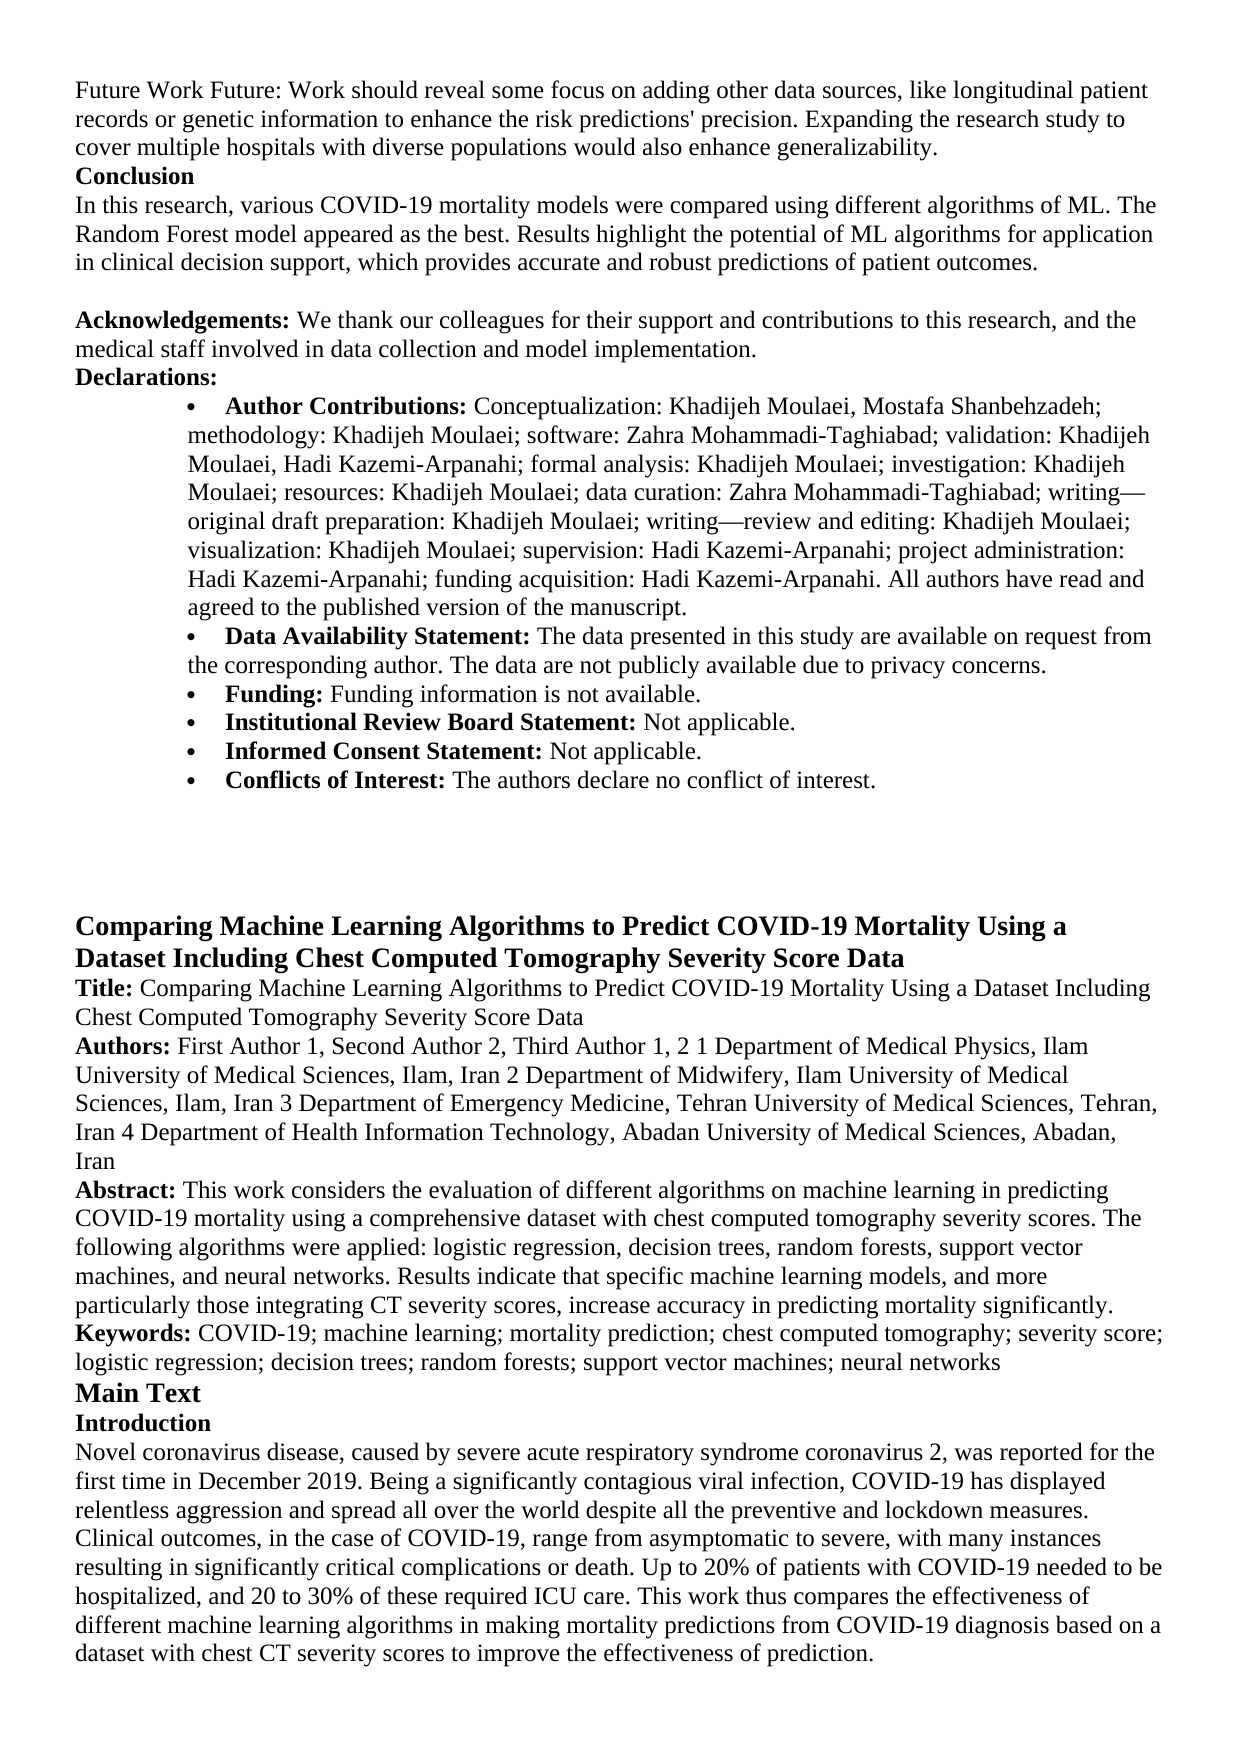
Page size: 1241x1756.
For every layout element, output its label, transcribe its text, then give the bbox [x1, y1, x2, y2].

text Future Work Future: Work should reveal some focus on adding other data sources, like longitudinal patient records or genetic information to enhance the risk predictions' precision. Expanding the research study to cover multiple hospitals with diverse populations would also enhance generalizability. [75, 75, 1165, 161]
list Data Availability Statement: The data presented in this study are available on request from the corresponding author. The data are not publicly available due to privacy concerns. [187, 621, 1165, 679]
text Title: Comparing Machine Learning Algorithms to Predict COVID-19 Mortality Using a Dataset Including Chest Computed Tomography Severity Score Data [75, 973, 1165, 1031]
text Declarations: [75, 362, 1165, 391]
list Informed Consent Statement: Not applicable. [187, 736, 1165, 765]
text Comparing Machine Learning Algorithms to Predict COVID-19 Mortality Using a Dataset Including Chest Computed Tomography Severity Score Data [75, 909, 1165, 973]
list Author Contributions: Conceptualization: Khadijeh Moulaei, Mostafa Shanbehzadeh; methodology: Khadijeh Moulaei; software: Zahra Mohammadi-Taghiabad; validation: Khadijeh Moulaei, Hadi Kazemi-Arpanahi; formal analysis: Khadijeh Moulaei; investigation: Khadijeh Moulaei; resources: Khadijeh Moulaei; data curation: Zahra Mohammadi-Taghiabad; writing—original draft preparation: Khadijeh Moulaei; writing—review and editing: Khadijeh Moulaei; visualization: Khadijeh Moulaei; supervision: Hadi Kazemi-Arpanahi; project administration: Hadi Kazemi-Arpanahi; funding acquisition: Hadi Kazemi-Arpanahi. All authors have read and agreed to the published version of the manuscript. [187, 391, 1165, 621]
list Conflicts of Interest: The authors declare no conflict of interest. [187, 765, 1165, 794]
list Funding: Funding information is not available. [187, 679, 1165, 707]
text Authors: First Author 1, Second Author 2, Third Author 1, 2 1 Department of Medical Physics, Ilam University of Medical Sciences, Ilam, Iran 2 Department of Midwifery, Ilam University of Medical Sciences, Ilam, Iran 3 Department of Emergency Medicine, Tehran University of Medical Sciences, Tehran, Iran 4 Department of Health Information Technology, Abadan University of Medical Sciences, Abadan, Iran [75, 1031, 1165, 1175]
list Institutional Review Board Statement: Not applicable. [187, 707, 1165, 736]
text Novel coronavirus disease, caused by severe acute respiratory syndrome coronavirus 2, was reported for the first time in December 2019. Being a significantly contagious viral infection, COVID-19 has displayed relentless aggression and spread all over the world despite all the preventive and lockdown measures. Clinical outcomes, in the case of COVID-19, range from asymptomatic to severe, with many instances resulting in significantly critical complications or death. Up to 20% of patients with COVID-19 needed to be hospitalized, and 20 to 30% of these required ICU care. This work thus compares the effectiveness of different machine learning algorithms in making mortality predictions from COVID-19 diagnosis based on a dataset with chest CT severity scores to improve the effectiveness of prediction. [75, 1437, 1165, 1667]
text In this research, various COVID-19 mortality models were compared using different algorithms of ML. The Random Forest model appeared as the best. Results highlight the potential of ML algorithms for application in clinical decision support, which provides accurate and robust predictions of patient outcomes. [75, 190, 1165, 305]
text Acknowledgements: We thank our colleagues for their support and contributions to this research, and the medical staff involved in data collection and model implementation. [75, 305, 1165, 362]
text Abstract: This work considers the evaluation of different algorithms on machine learning in predicting COVID-19 mortality using a comprehensive dataset with chest computed tomography severity scores. The following algorithms were applied: logistic regression, decision trees, random forests, support vector machines, and neural networks. Results indicate that specific machine learning models, and more particularly those integrating CT severity scores, increase accuracy in predicting mortality significantly. [75, 1175, 1165, 1318]
text Introduction [75, 1408, 1165, 1437]
text Conclusion [75, 161, 1165, 190]
text Main Text [75, 1376, 1165, 1408]
text Keywords: COVID-19; machine learning; mortality prediction; chest computed tomography; severity score; logistic regression; decision trees; random forests; support vector machines; neural networks [75, 1318, 1165, 1376]
